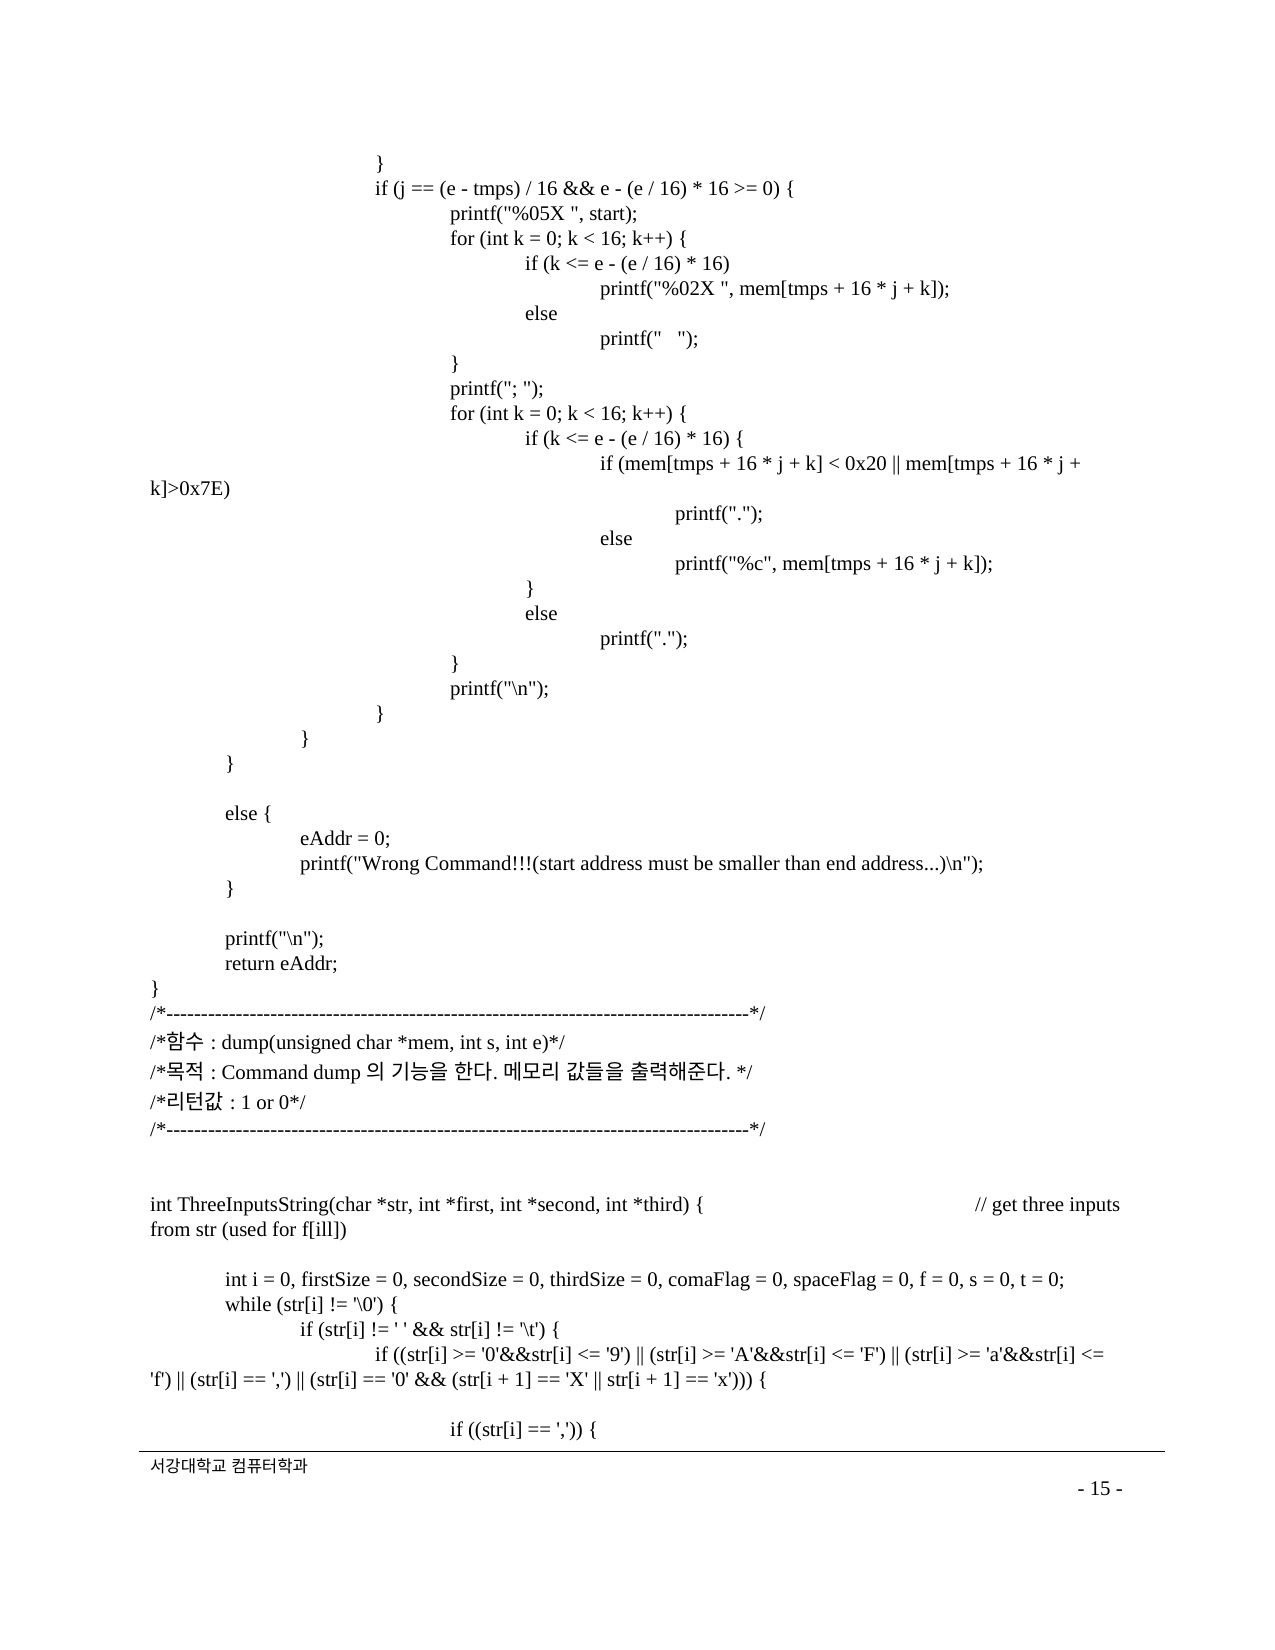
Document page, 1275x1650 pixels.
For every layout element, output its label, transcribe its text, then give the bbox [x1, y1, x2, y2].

text } [150, 725, 1125, 750]
text if (mem[tmps + 16 * j + k] < 0x20 || mem[tmps + 16 * j + k]>0x7E) [150, 450, 1125, 500]
text if (str[i] != ' ' && str[i] != '\t') { [150, 1316, 1125, 1341]
text printf("\n"); [150, 925, 1125, 950]
text if (k <= e - (e / 16) * 16) [150, 250, 1125, 275]
text } [150, 350, 1125, 375]
text int ThreeInputsString(char *str, int *first, int *second, int *third) { // get three inputs from str (used for f[ill]) [150, 1191, 1125, 1241]
text eAddr = 0; [150, 825, 1125, 850]
text printf("%c", mem[tmps + 16 * j + k]); [150, 550, 1125, 575]
text } [150, 975, 1125, 1000]
text for (int k = 0; k < 16; k++) { [150, 400, 1125, 425]
text if (k <= e - (e / 16) * 16) { [150, 425, 1125, 450]
text /*------------------------------------------------------------------------------------*/ [150, 1116, 1125, 1141]
text if (j == (e - tmps) / 16 && e - (e / 16) * 16 >= 0) { [150, 175, 1125, 200]
text printf("%02X ", mem[tmps + 16 * j + k]); [150, 275, 1125, 300]
text printf("."); [150, 625, 1125, 650]
text } [150, 575, 1125, 600]
text printf("Wrong Command!!!(start address must be smaller than end address...)\n"); [150, 850, 1125, 875]
text else [150, 525, 1125, 550]
text else [150, 600, 1125, 625]
text } [150, 700, 1125, 725]
text return eAddr; [150, 950, 1125, 975]
text printf("%05X ", start); [150, 200, 1125, 225]
text /*함수 : dump(unsigned char *mem, int s, int e)*/ [150, 1025, 1125, 1055]
text printf("\n"); [150, 675, 1125, 700]
text int i = 0, firstSize = 0, secondSize = 0, thirdSize = 0, comaFlag = 0, spaceFlag = 0, f = 0, s = 0, t = 0; [150, 1266, 1125, 1291]
text /*------------------------------------------------------------------------------------*/ [150, 1000, 1125, 1025]
text /*목적 : Command dump 의 기능을 한다. 메모리 값들을 출력해준다. */ [150, 1055, 1125, 1085]
text } [150, 875, 1125, 900]
text /*리턴값 : 1 or 0*/ [150, 1085, 1125, 1116]
text if ((str[i] >= '0'&&str[i] <= '9') || (str[i] >= 'A'&&str[i] <= 'F') || (str[i] >= 'a'&&str[i] <= 'f') || (str[i] == ',') || (str[i] == '0' && (str[i + 1] == 'X' || str[i + 1] == 'x'))) { [150, 1341, 1125, 1391]
text } [150, 150, 1125, 175]
text } [150, 650, 1125, 675]
text printf("."); [150, 500, 1125, 525]
text while (str[i] != '\0') { [150, 1291, 1125, 1316]
text printf("; "); [150, 375, 1125, 400]
text printf(" "); [150, 325, 1125, 350]
text } [150, 750, 1125, 775]
text else { [150, 800, 1125, 825]
text for (int k = 0; k < 16; k++) { [150, 225, 1125, 250]
text else [150, 300, 1125, 325]
text if ((str[i] == ',')) { [150, 1416, 1125, 1441]
